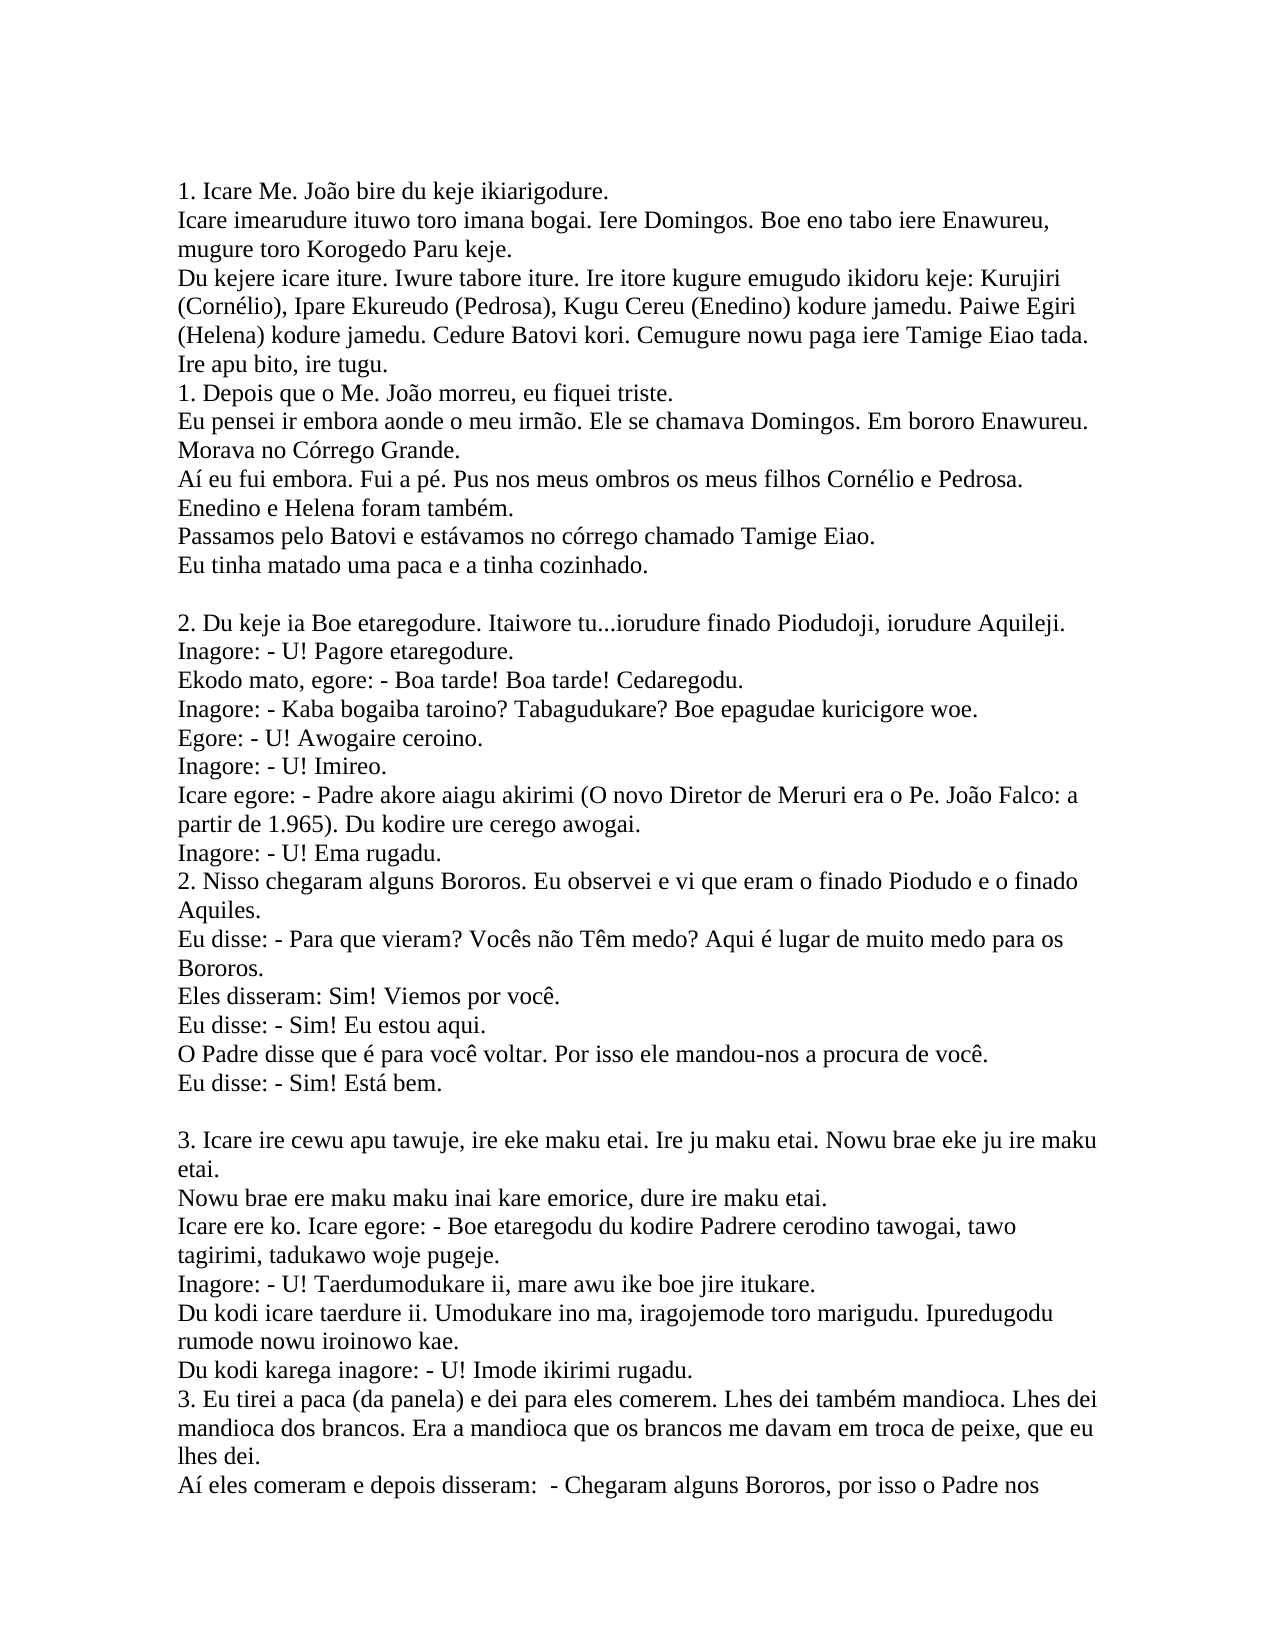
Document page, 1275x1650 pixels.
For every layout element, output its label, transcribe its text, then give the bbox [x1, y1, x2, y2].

text Icare egore: - Padre akore aiagu akirimi (O novo Diretor de Meruri era o Pe. João Falco: a partir de 1.965). Du kodire ure cerego awogai. [177, 780, 1098, 838]
text Passamos pelo Batovi e estávamos no córrego chamado Tamige Eiao. [177, 521, 1098, 550]
text Nowu brae ere maku maku inai kare emorice, dure ire maku etai. [177, 1183, 1098, 1211]
text 3. Eu tirei a paca (da panela) e dei para eles comerem. Lhes dei também mandioca. Lhes dei mandioca dos brancos. Era a mandioca que os brancos me davam em troca de peixe, que eu lhes dei. [177, 1384, 1098, 1470]
text Du kodi icare taerdure ii. Umodukare ino ma, iragojemode toro marigudu. Ipuredugodu rumode nowu iroinowo kae. [177, 1298, 1098, 1355]
text 1. Icare Me. João bire du keje ikiarigodure. [177, 176, 1098, 205]
text 3. Icare ire cewu apu tawuje, ire eke maku etai. Ire ju maku etai. Nowu brae eke ju ire maku etai. [177, 1125, 1098, 1183]
text 2. Du keje ia Boe etaregodure. Itaiwore tu...iorudure finado Piodudoji, iorudure Aquileji. [177, 608, 1098, 636]
text Eu pensei ir embora aonde o meu irmão. Ele se chamava Domingos. Em bororo Enawureu. Morava no Córrego Grande. [177, 406, 1098, 464]
text Eu tinha matado uma paca e a tinha cozinhado. [177, 550, 1098, 579]
text Inagore: - U! Ema rugadu. [177, 838, 1098, 866]
text Inagore: - U! Taerdumodukare ii, mare awu ike boe jire itukare. [177, 1269, 1098, 1298]
text O Padre disse que é para você voltar. Por isso ele mandou-nos a procura de você. [177, 1039, 1098, 1068]
text Egore: - U! Awogaire ceroino. [177, 723, 1098, 751]
text Inagore: - Kaba bogaiba taroino? Tabagudukare? Boe epagudae kuricigore woe. [177, 694, 1098, 723]
text Eu disse: - Sim! Está bem. [177, 1068, 1098, 1096]
text Eu disse: - Para que vieram? Vocês não Têm medo? Aqui é lugar de muito medo para os Bororos. [177, 924, 1098, 981]
text Inagore: - U! Pagore etaregodure. [177, 636, 1098, 665]
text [177, 1470, 1098, 1499]
text Ekodo mato, egore: - Boa tarde! Boa tarde! Cedaregodu. [177, 665, 1098, 694]
text Icare imearudure ituwo toro imana bogai. Iere Domingos. Boe eno tabo iere Enawureu, mugure toro Korogedo Paru keje. [177, 205, 1098, 263]
text 1. Depois que o Me. João morreu, eu fiquei triste. [177, 378, 1098, 406]
text Icare ere ko. Icare egore: - Boe etaregodu du kodire Padrere cerodino tawogai, tawo tagirimi, tadukawo woje pugeje. [177, 1211, 1098, 1269]
text Du kodi karega inagore: - U! Imode ikirimi rugadu. [177, 1355, 1098, 1384]
text Inagore: - U! Imireo. [177, 751, 1098, 780]
text Du kejere icare iture. Iwure tabore iture. Ire itore kugure emugudo ikidoru keje: Kurujiri (Cornélio), Ipare Ekureudo (Pedrosa), Kugu Cereu (Enedino) kodure jamedu. Paiwe Egiri (Helena) kodure jamedu. Cedure Batovi kori. Cemugure nowu paga iere Tamige Eiao tada. Ire apu bito, ire tugu. [177, 263, 1098, 378]
text Eu disse: - Sim! Eu estou aqui. [177, 1010, 1098, 1039]
text Aí eu fui embora. Fui a pé. Pus nos meus ombros os meus filhos Cornélio e Pedrosa. Enedino e Helena foram também. [177, 464, 1098, 521]
text 2. Nisso chegaram alguns Bororos. Eu observei e vi que eram o finado Piodudo e o finado Aquiles. [177, 866, 1098, 924]
text Eles disseram: Sim! Viemos por você. [177, 981, 1098, 1010]
